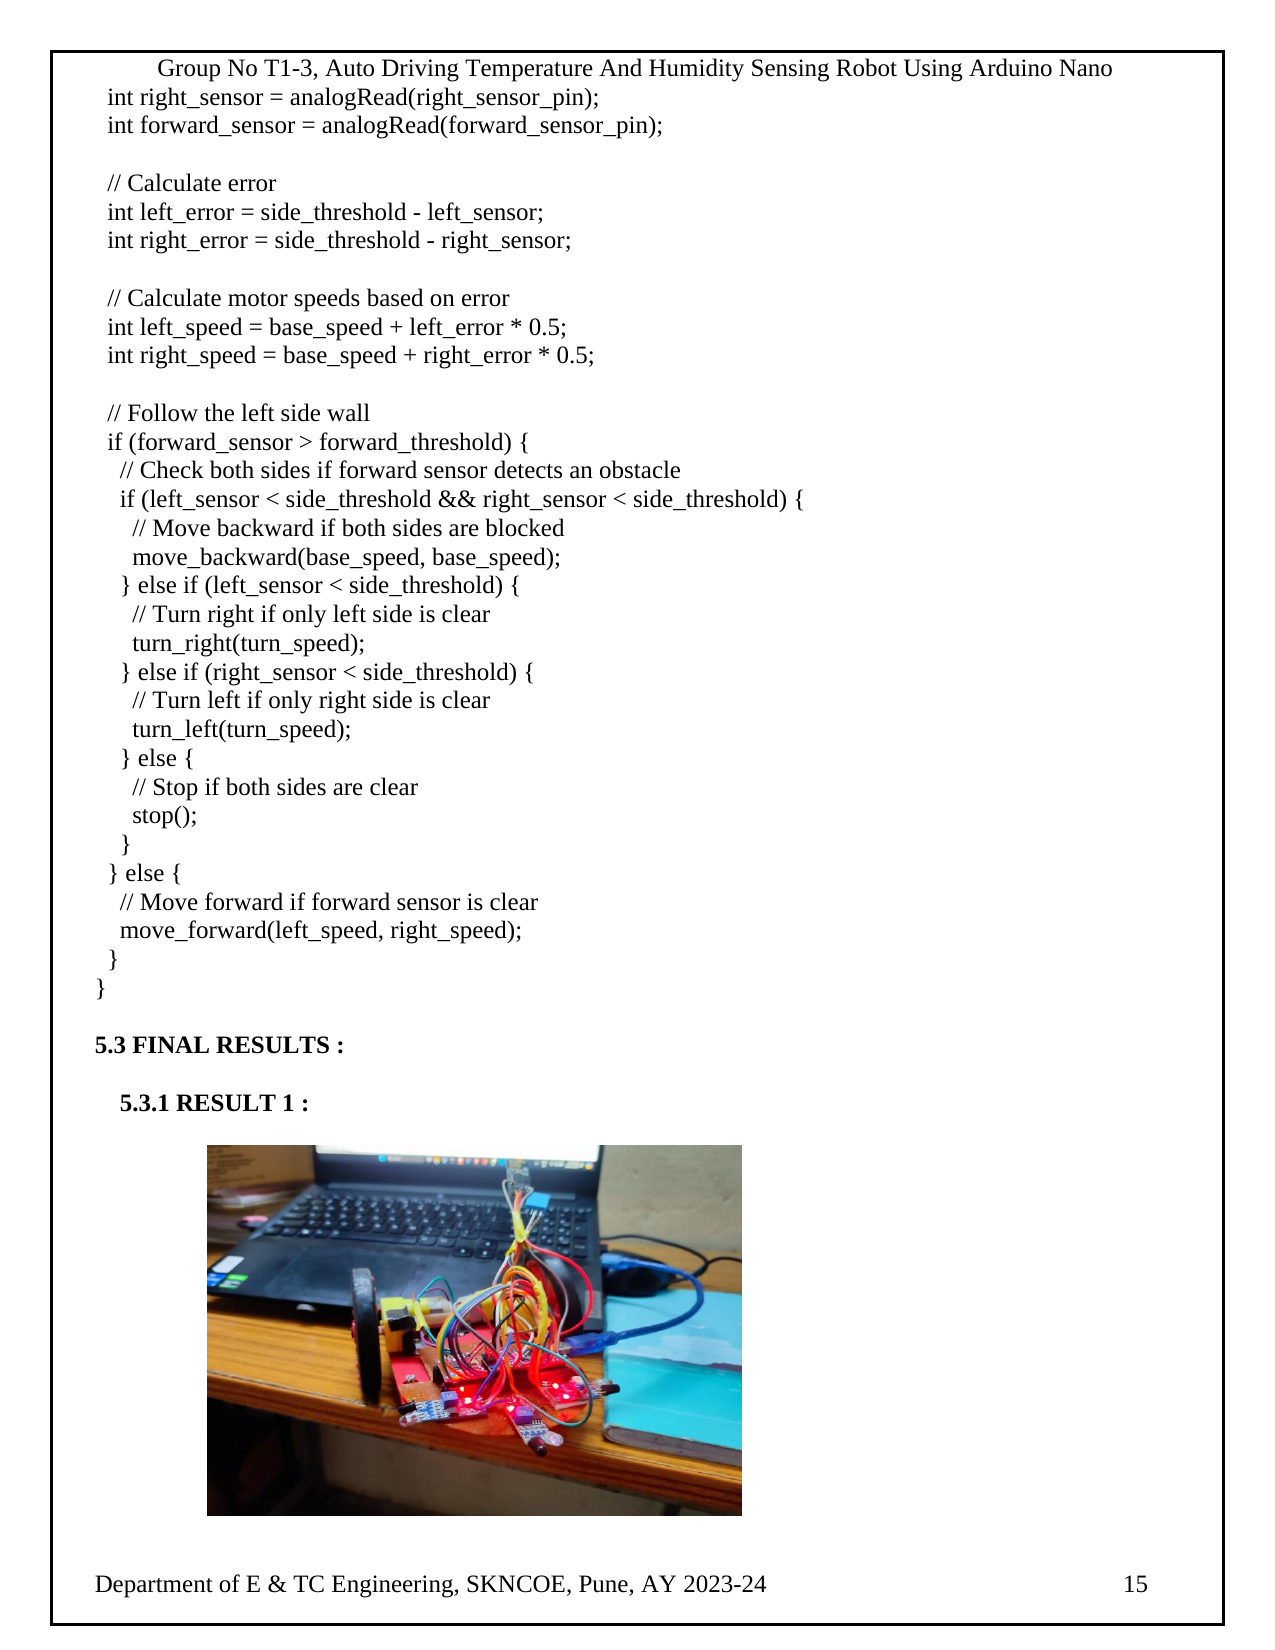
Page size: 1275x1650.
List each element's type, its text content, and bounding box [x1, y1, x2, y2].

text // Move forward if forward sensor is clear [94, 887, 1181, 916]
text int right_speed = base_speed + right_error * 0.5; [94, 341, 1181, 369]
text move_backward(base_speed, base_speed); [94, 542, 1181, 571]
text stop(); [94, 801, 1181, 829]
text } else if (right_sensor < side_threshold) { [94, 657, 1181, 686]
text // Turn left if only right side is clear [94, 686, 1181, 714]
text // Calculate error [94, 168, 1181, 197]
picture [207, 1145, 742, 1516]
text } else { [94, 743, 1181, 772]
text // Calculate motor speeds based on error [94, 283, 1181, 312]
text } [94, 973, 1181, 1002]
text // Stop if both sides are clear [94, 772, 1181, 801]
text } [94, 944, 1181, 973]
text int left_speed = base_speed + left_error * 0.5; [94, 312, 1181, 341]
text turn_right(turn_speed); [94, 628, 1181, 657]
text } else { [94, 858, 1181, 887]
text 5.3.1 RESULT 1 : [94, 1088, 1181, 1117]
text } else if (left_sensor < side_threshold) { [94, 571, 1181, 599]
text if (left_sensor < side_threshold && right_sensor < side_threshold) { [94, 484, 1181, 513]
text // Move backward if both sides are blocked [94, 513, 1181, 542]
text 5.3 FINAL RESULTS : [94, 1031, 1181, 1059]
text // Turn right if only left side is clear [94, 599, 1181, 628]
text } [94, 829, 1181, 858]
text int right_sensor = analogRead(right_sensor_pin); [94, 82, 1181, 111]
text int right_error = side_threshold - right_sensor; [94, 226, 1181, 254]
text turn_left(turn_speed); [94, 714, 1181, 743]
text int left_error = side_threshold - left_sensor; [94, 197, 1181, 226]
text // Follow the left side wall [94, 398, 1181, 427]
text move_forward(left_speed, right_speed); [94, 916, 1181, 944]
text // Check both sides if forward sensor detects an obstacle [94, 456, 1181, 484]
text if (forward_sensor > forward_threshold) { [94, 427, 1181, 456]
text int forward_sensor = analogRead(forward_sensor_pin); [94, 111, 1181, 139]
